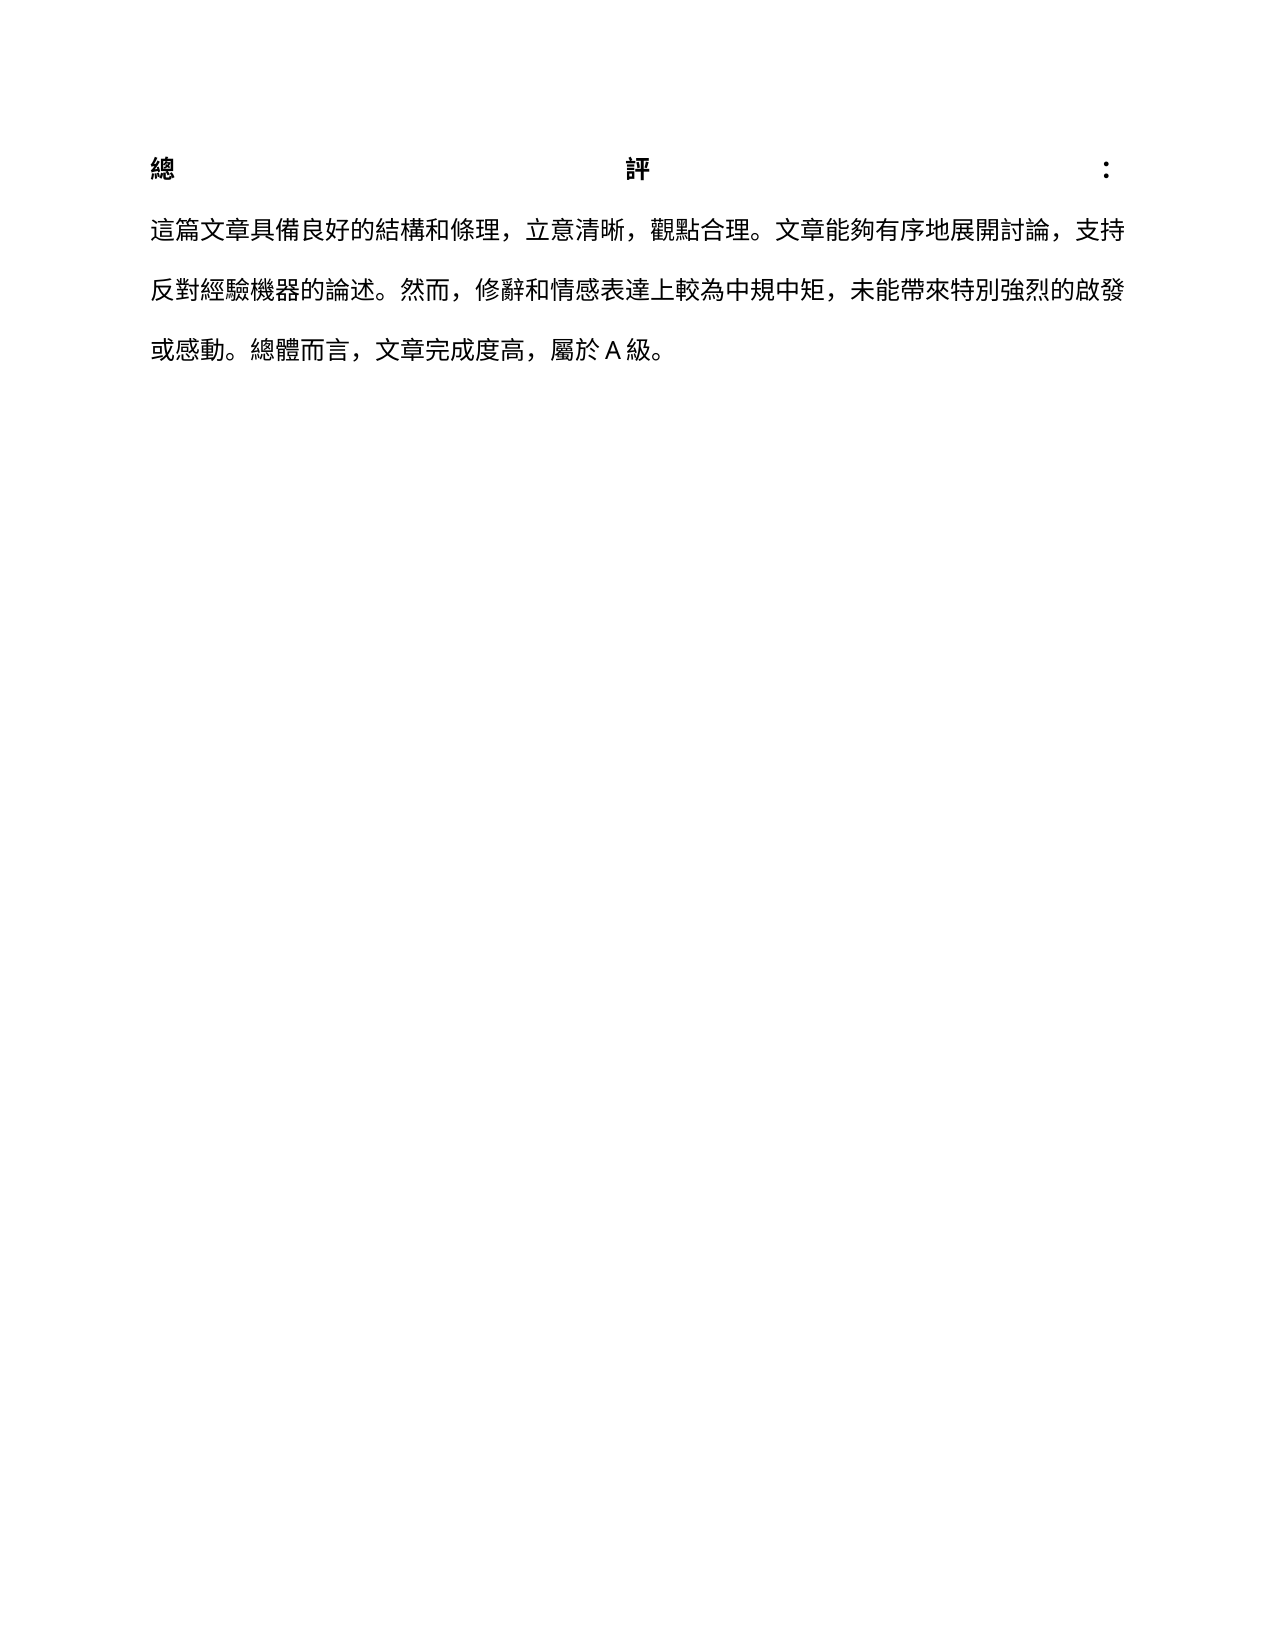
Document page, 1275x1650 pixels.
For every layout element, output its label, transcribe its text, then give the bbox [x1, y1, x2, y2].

text 總評： 這篇文章具備良好的結構和條理，立意清晰，觀點合理。文章能夠有序地展開討論，支持反對經驗機器的論述。然而，修辭和情感表達上較為中規中矩，未能帶來特別強烈的啟發或感動。總體而言，文章完成度高，屬於A級。 [150, 150, 1125, 367]
